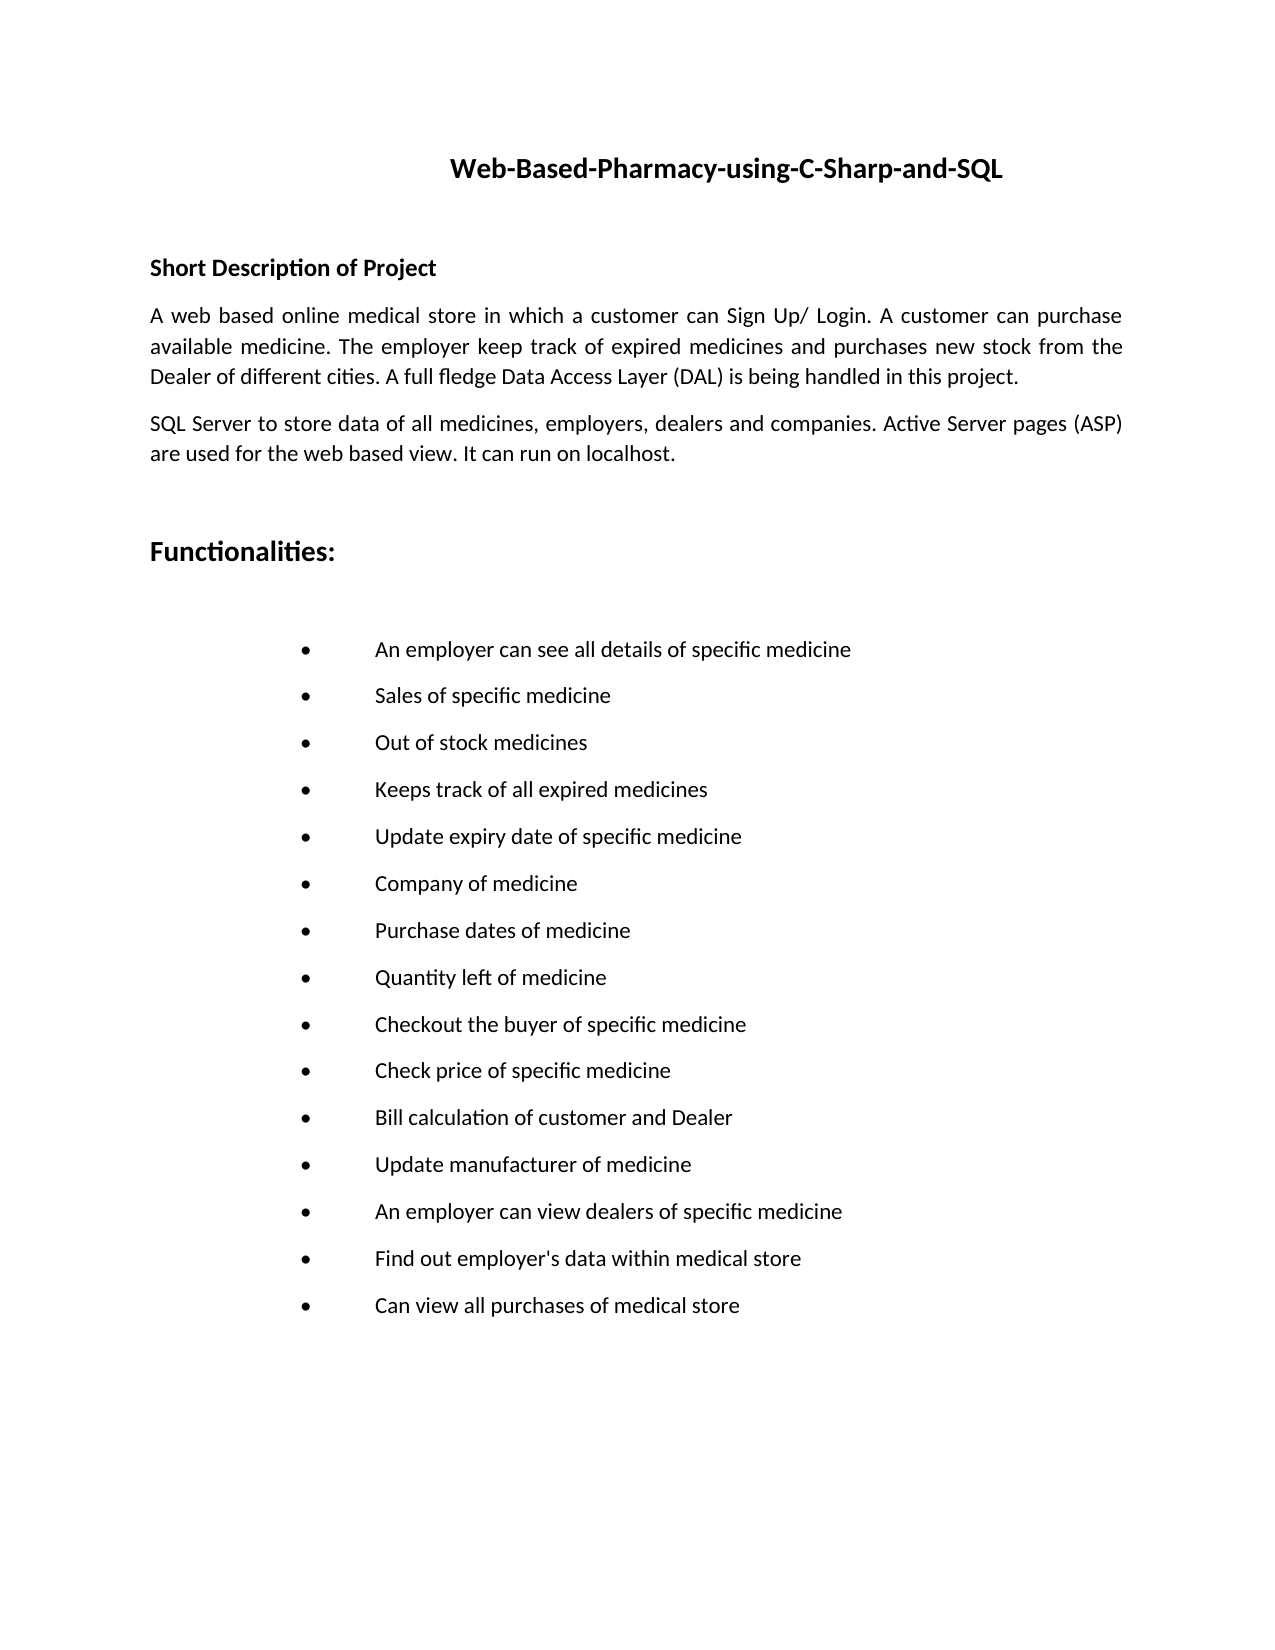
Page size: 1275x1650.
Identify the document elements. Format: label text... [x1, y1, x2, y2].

text A web based online medical store in which a customer can Sign Up/ Login. A customer can purchase available medicine. The employer keep track of expired medicines and purchases new stock from the Dealer of different cities. A full fledge Data Access Layer (DAL) is being handled in this project. [150, 302, 1125, 390]
text • Sales of specific medicine [150, 682, 1125, 710]
text • An employer can see all details of specific medicine [150, 635, 1125, 663]
text • Out of stock medicines [150, 728, 1125, 757]
text • Keeps track of all expired medicines [150, 775, 1125, 803]
text • Update manufacturer of medicine [150, 1150, 1125, 1178]
text • Bill calculation of customer and Dealer [150, 1103, 1125, 1132]
text Functionalities: [150, 533, 1125, 568]
text • Purchase dates of medicine [150, 916, 1125, 944]
text SQL Server to store data of all medicines, employers, dealers and companies. Active Server pages (ASP) are used for the web based view. It can run on localhost. [150, 409, 1125, 467]
text Web-Based-Pharmacy-using-C-Sharp-and-SQL [375, 150, 1125, 186]
text • Quantity left of medicine [150, 963, 1125, 991]
text • Check price of specific medicine [150, 1057, 1125, 1085]
text Short Description of Project [150, 252, 1125, 282]
text • Find out employer's data within medical store [150, 1244, 1125, 1272]
text • Can view all purchases of medical store [150, 1291, 1125, 1319]
text • Checkout the buyer of specific medicine [150, 1010, 1125, 1038]
text • An employer can view dealers of specific medicine [150, 1197, 1125, 1225]
text • Update expiry date of specific medicine [150, 822, 1125, 850]
text • Company of medicine [150, 869, 1125, 897]
